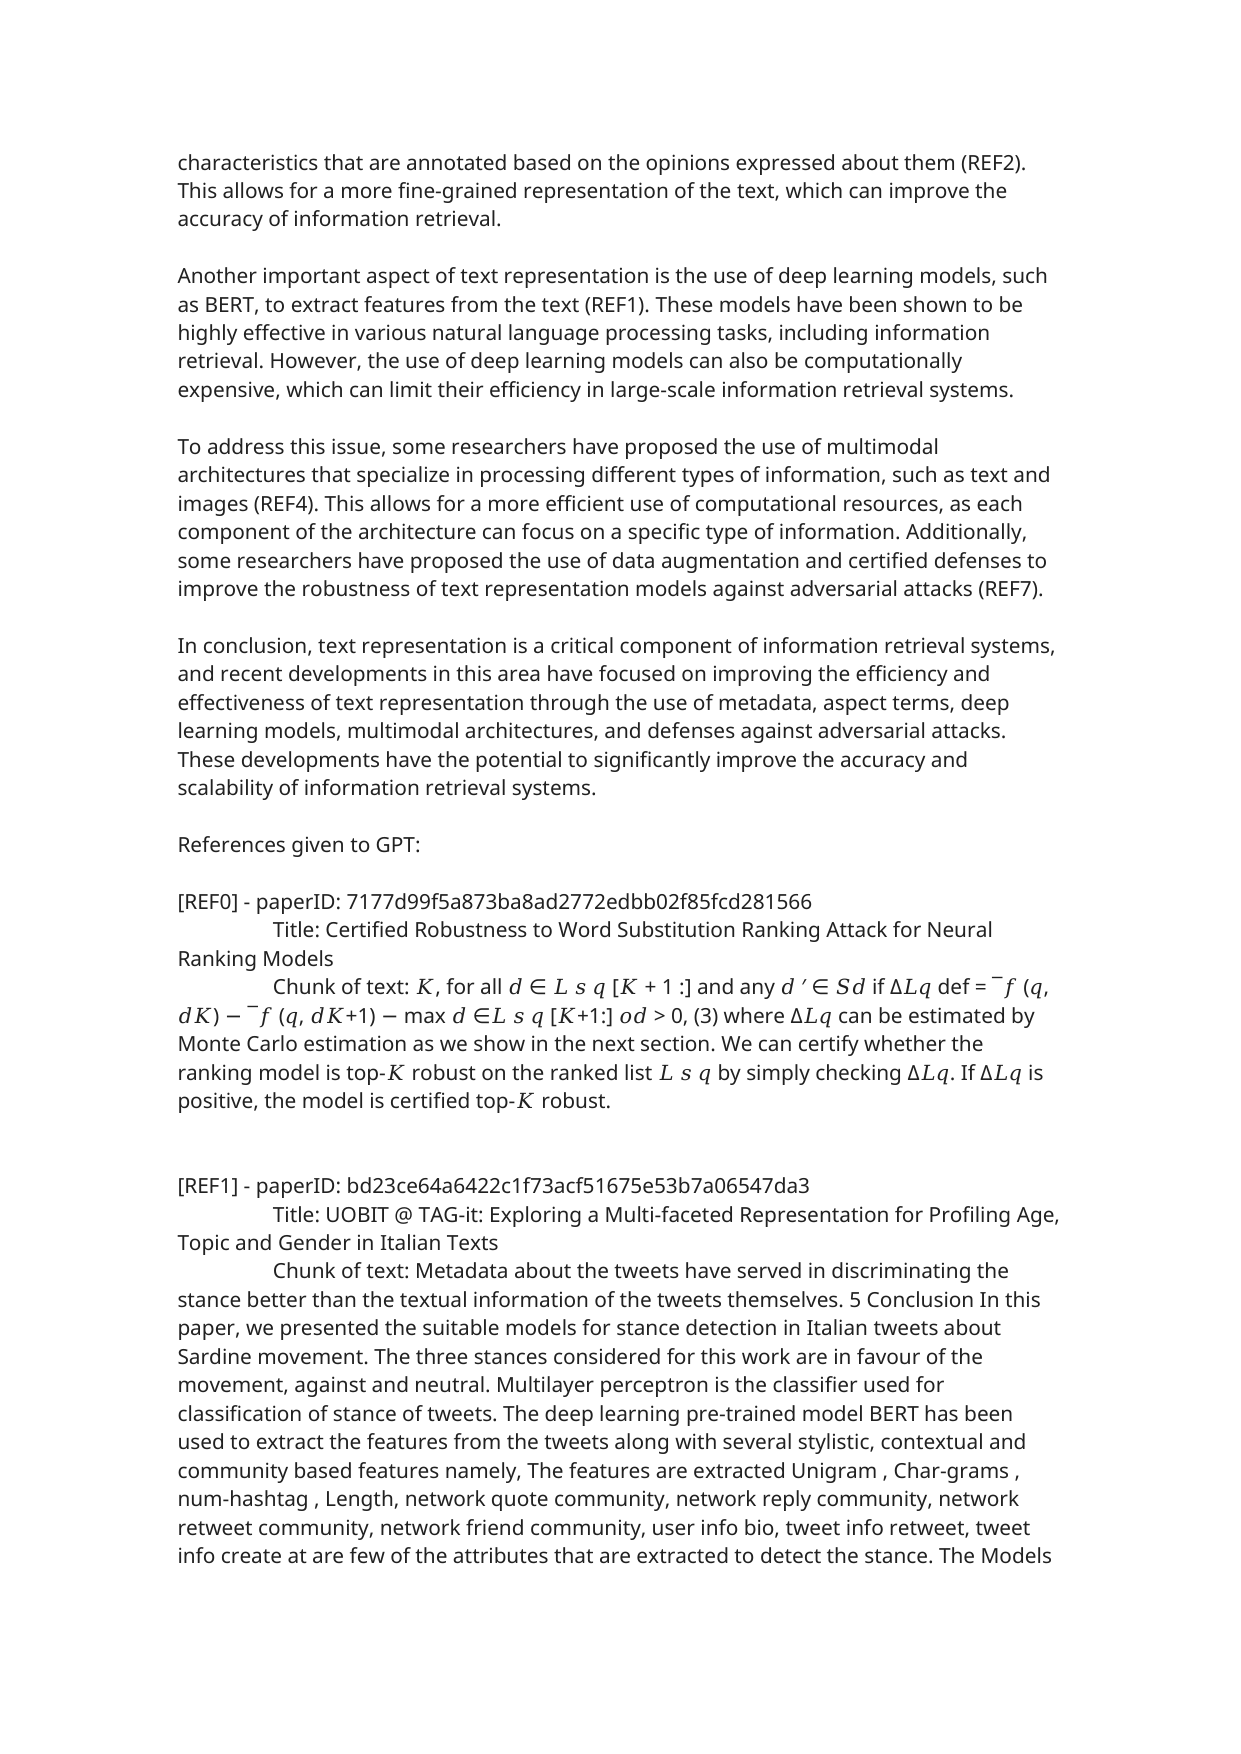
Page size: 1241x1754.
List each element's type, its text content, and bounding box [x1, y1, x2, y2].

text Another important aspect of text representation is the use of deep learning models, such as BERT, to extract features from the text (REF1). These models have been shown to be highly effective in various natural language processing tasks, including information retrieval. However, the use of deep learning models can also be computationally expensive, which can limit their efficiency in large-scale information retrieval systems. [177, 261, 1063, 403]
text To address this issue, some researchers have proposed the use of multimodal architectures that specialize in processing different types of information, such as text and images (REF4). This allows for a more efficient use of computational resources, as each component of the architecture can focus on a specific type of information. Additionally, some researchers have proposed the use of data augmentation and certified defenses to improve the robustness of text representation models against adversarial attacks (REF7). [177, 432, 1063, 603]
text Title: UOBIT @ TAG-it: Exploring a Multi-faceted Representation for Profiling Age, Topic and Gender in Italian Texts [177, 1200, 1063, 1257]
text Chunk of text: 𝐾, for all 𝑑 ∈ 𝐿 𝑠 𝑞 [𝐾 + 1 :] and any 𝑑 ′ ∈ 𝑆𝑑 if Δ𝐿𝑞 def = ¯𝑓 (𝑞, 𝑑𝐾) − ¯𝑓 (𝑞, 𝑑𝐾+1) − max 𝑑 ∈𝐿 𝑠 𝑞 [𝐾+1:] 𝑜𝑑 > 0, (3) where Δ𝐿𝑞 can be estimated by Monte Carlo estimation as we show in the next section. We can certify whether the ranking model is top-𝐾 robust on the ranked list 𝐿 𝑠 𝑞 by simply checking Δ𝐿𝑞. If Δ𝐿𝑞 is positive, the model is certified top-𝐾 robust. [177, 972, 1063, 1114]
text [177, 148, 1063, 233]
text References given to GPT: [177, 830, 1063, 858]
text [REF0] - paperID: 7177d99f5a873ba8ad2772edbb02f85fcd281566 [177, 887, 1063, 915]
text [177, 1257, 1063, 1569]
text [REF1] - paperID: bd23ce64a6422c1f73acf51675e53b7a06547da3 [177, 1171, 1063, 1200]
text Title: Certified Robustness to Word Substitution Ranking Attack for Neural Ranking Models [177, 915, 1063, 972]
text In conclusion, text representation is a critical component of information retrieval systems, and recent developments in this area have focused on improving the efficiency and effectiveness of text representation through the use of metadata, aspect terms, deep learning models, multimodal architectures, and defenses against adversarial attacks. These developments have the potential to significantly improve the accuracy and scalability of information retrieval systems. [177, 631, 1063, 802]
